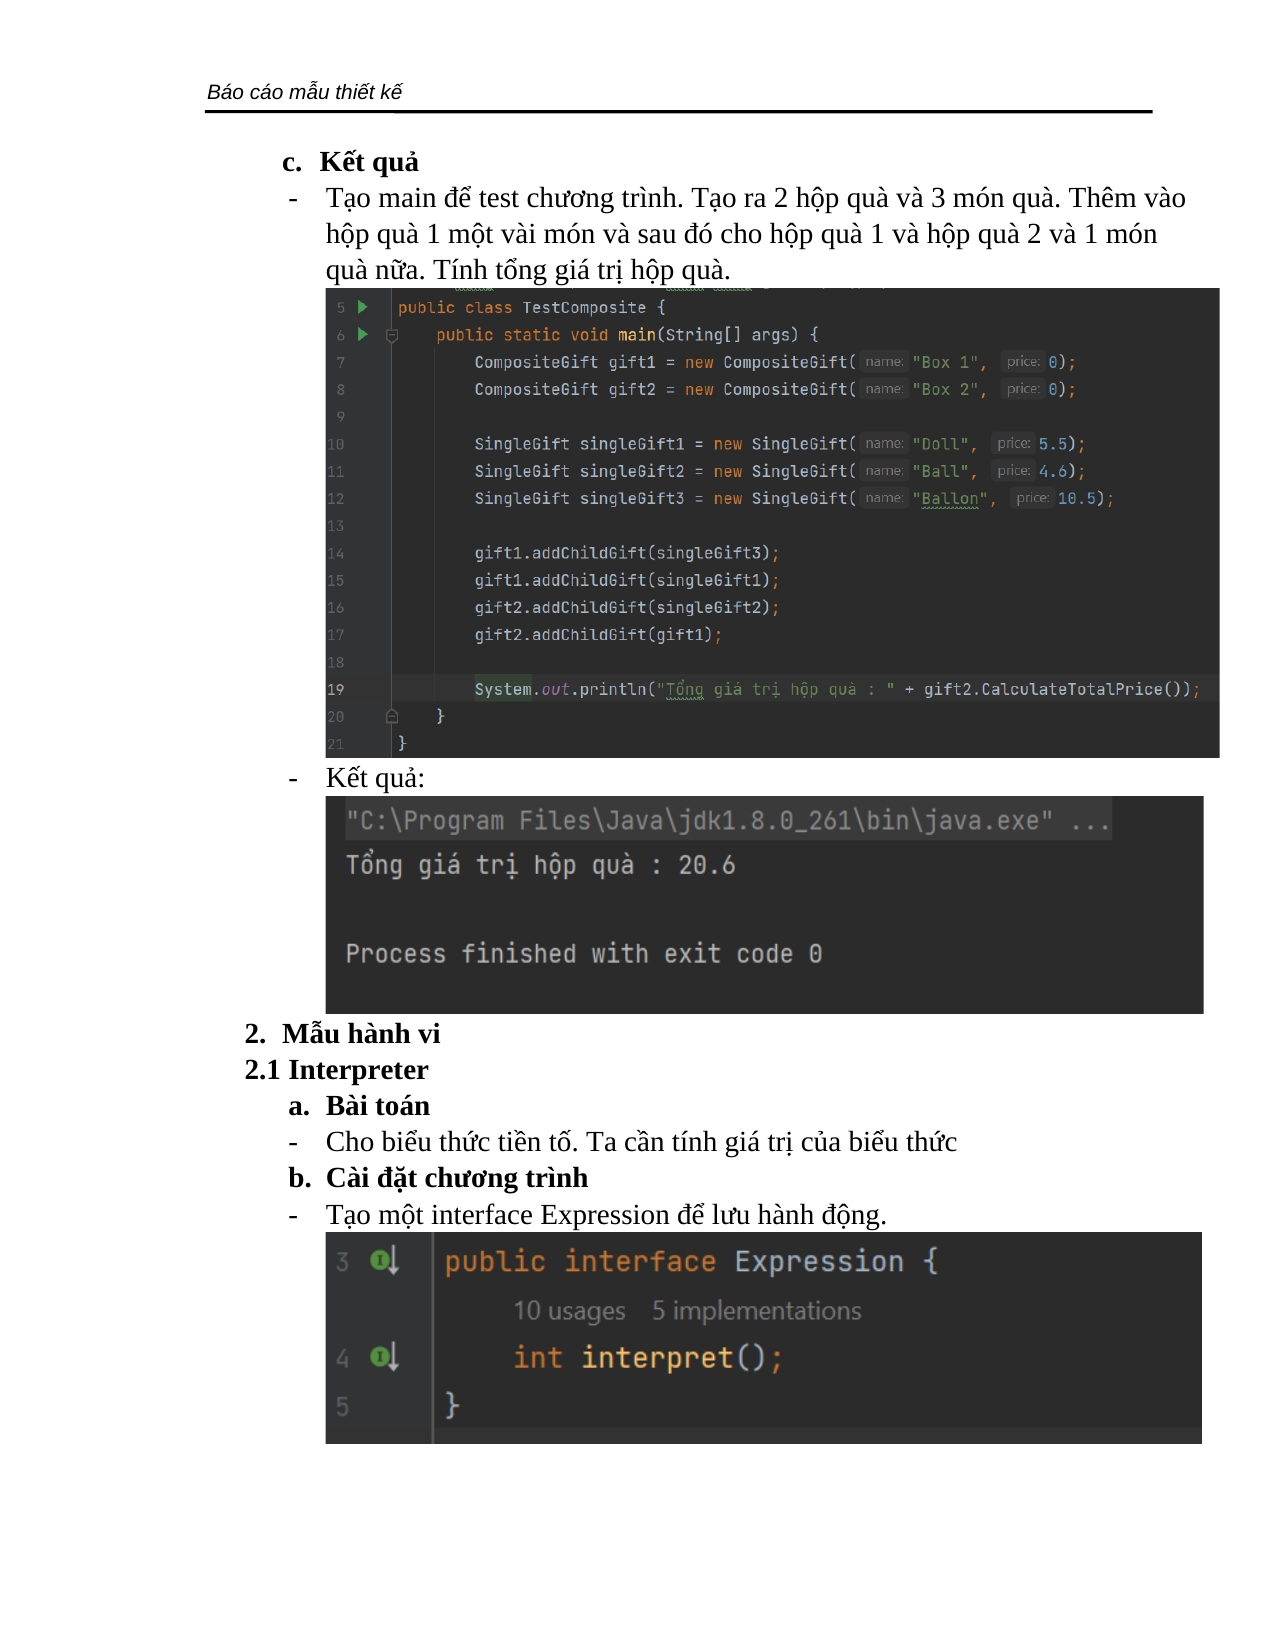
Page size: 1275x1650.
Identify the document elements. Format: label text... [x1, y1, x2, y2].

picture [325, 796, 1204, 1014]
list Cài đặt chương trình [288, 1161, 1186, 1194]
list Cho biểu thức tiền tố. Ta cần tính giá trị của biểu thức [288, 1124, 1186, 1158]
picture [325, 1232, 1202, 1444]
picture [325, 288, 1220, 758]
list Tạo main để test chương trình. Tạo ra 2 hộp quà và 3 món quà. Thêm vào hộp quà 1 một vài món và sau đó cho hộp quà 1 và hộp quà 2 và 1 món quà nữa. Tính tổng giá trị hộp quà. [288, 180, 1186, 286]
list Mẫu hành vi [244, 1016, 1186, 1049]
list Tạo một interface Expression để lưu hành động. [288, 1197, 1186, 1230]
list Bài toán [288, 1088, 1186, 1122]
list Kết quả [282, 144, 1186, 177]
list Interpreter [244, 1052, 1186, 1086]
list Kết quả: [288, 760, 1186, 794]
